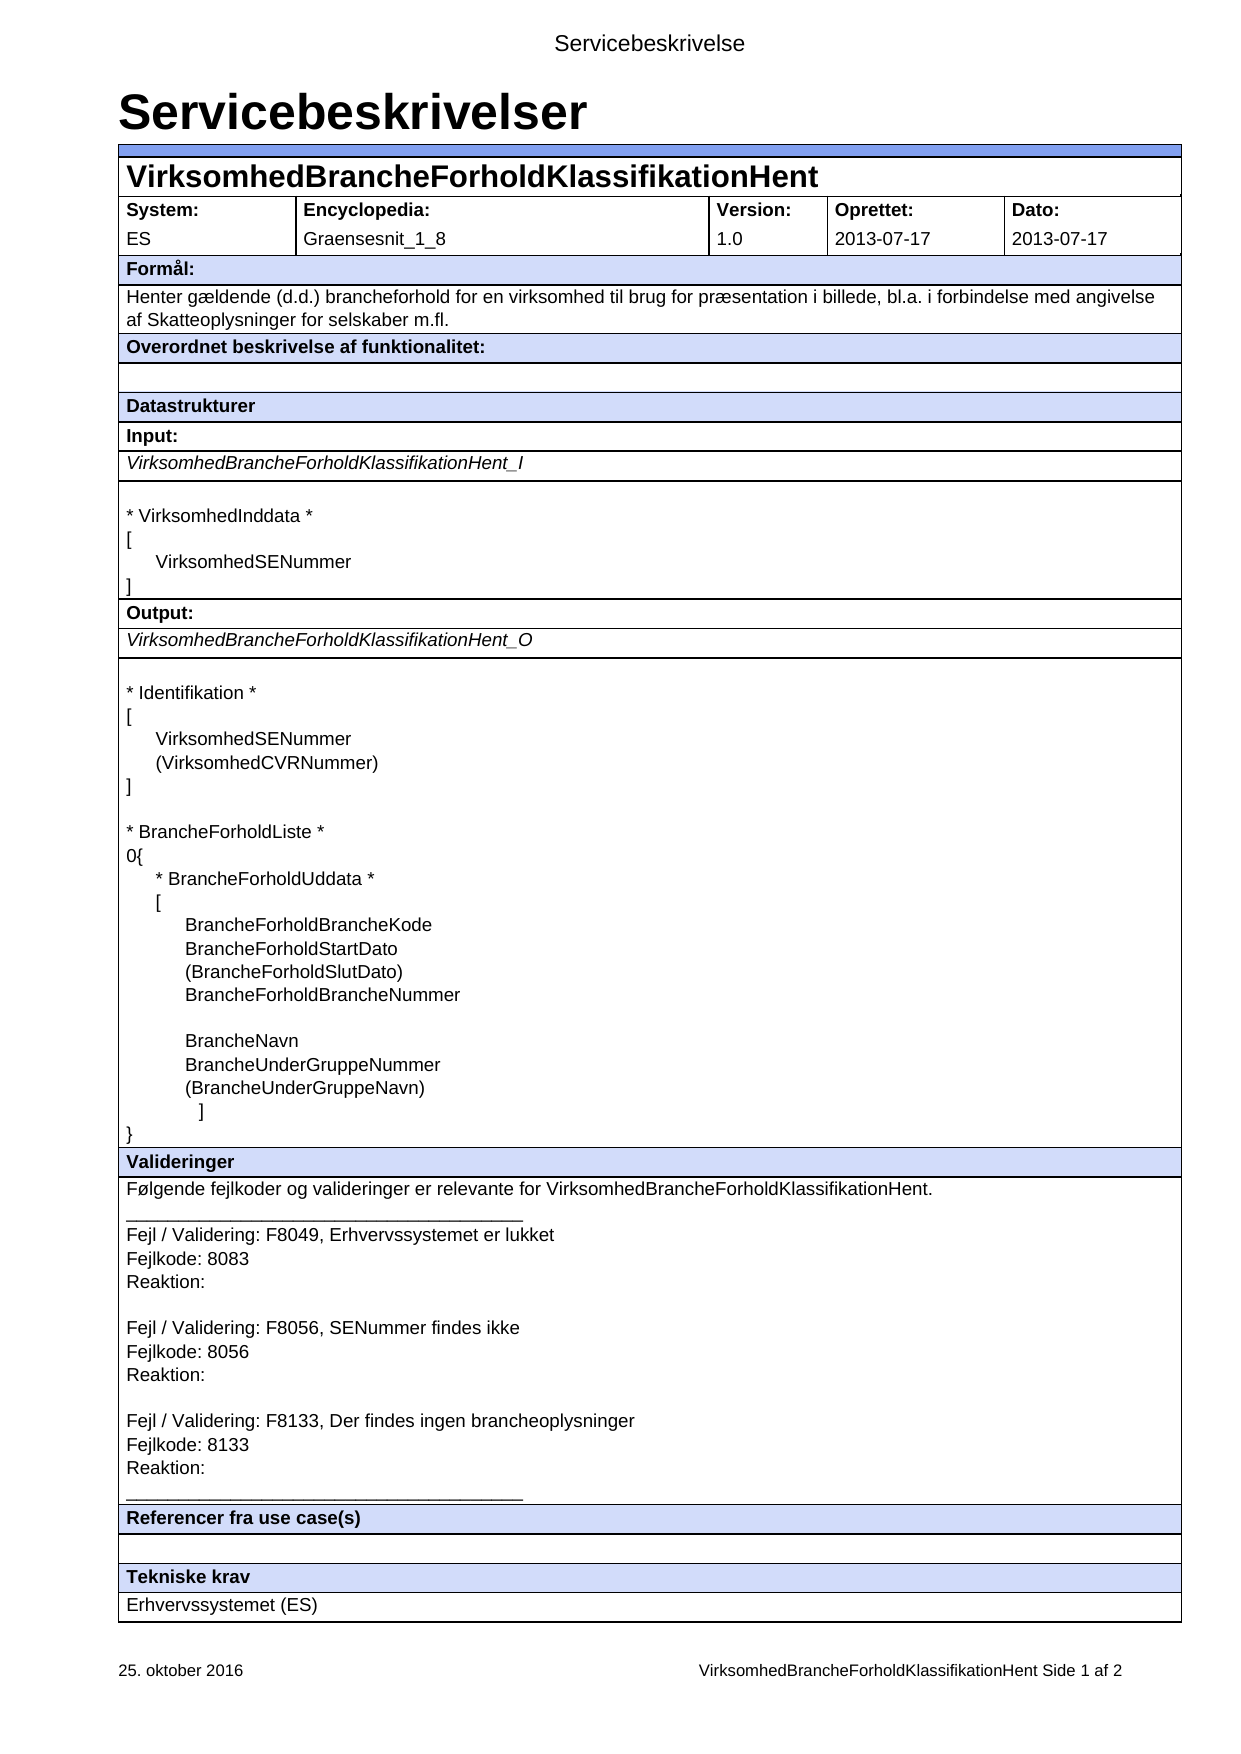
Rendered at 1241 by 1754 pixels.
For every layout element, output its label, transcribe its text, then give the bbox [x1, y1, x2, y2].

table_cell 2013-07-17 [1005, 225, 1181, 254]
table_cell Datastrukturer [119, 393, 1181, 421]
table_cell Tekniske krav [119, 1564, 1181, 1592]
table_cell VirksomhedBrancheForholdKlassifikationHent_O [119, 629, 1181, 657]
table_cell Output: [119, 600, 1181, 627]
table_cell System: [119, 197, 295, 225]
table_cell Dato: [1005, 197, 1181, 225]
table_cell Graensesnit_1_8 [297, 225, 708, 254]
table_cell 2013-07-17 [828, 225, 1004, 254]
table_cell Oprettet: [828, 197, 1004, 225]
table_cell Erhvervssystemet (ES) [119, 1593, 1181, 1621]
table_cell [119, 1535, 1181, 1562]
table_cell Overordnet beskrivelse af funktionalitet: [119, 334, 1181, 362]
table_cell Encyclopedia: [297, 197, 708, 225]
table_cell * VirksomhedInddata * [ VirksomhedSENummer ] [119, 482, 1181, 598]
table_cell Version: [710, 197, 827, 225]
text Servicebeskrivelser [118, 82, 1181, 140]
table_cell VirksomhedBrancheForholdKlassifikationHent_I [119, 452, 1181, 480]
table_cell Henter gældende (d.d.) brancheforhold for en virksomhed til brug for præsentation i billede, bl.a. i forbindelse med angivelse af Skatteoplysninger for selskaber m.fl. [119, 286, 1181, 332]
table_cell VirksomhedBrancheForholdKlassifikationHent [119, 158, 1181, 196]
table_cell [119, 364, 1181, 391]
table_cell Valideringer [119, 1148, 1181, 1176]
table_cell * Identifikation * [ VirksomhedSENummer (VirksomhedCVRNummer) ] * BrancheForholdListe * 0{ * BrancheForholdUddata * [ BrancheForholdBrancheKode BrancheForholdStartDato (BrancheForholdSlutDato) BrancheForholdBrancheNummer BrancheNavn BrancheUnderGruppeNummer (BrancheUnderGruppeNavn) ] } [119, 659, 1181, 1147]
table_header [119, 145, 1181, 156]
table_cell Referencer fra use case(s) [119, 1505, 1181, 1533]
table_cell Følgende fejlkoder og valideringer er relevante for VirksomhedBrancheForholdKlassifikationHent. ______________________________________ Fejl / Validering: F8049, Erhvervssystemet er lukket Fejlkode: 8083 Reaktion: Fejl / Validering: F8056, SENummer findes ikke Fejlkode: 8056 Reaktion: Fejl / Validering: F8133, Der findes ingen brancheoplysninger Fejlkode: 8133 Reaktion: ______________________________________ [119, 1178, 1181, 1503]
table_cell 1.0 [710, 225, 827, 254]
table_cell Input: [119, 423, 1181, 450]
table_cell Formål: [119, 256, 1181, 284]
table_cell ES [119, 225, 295, 254]
